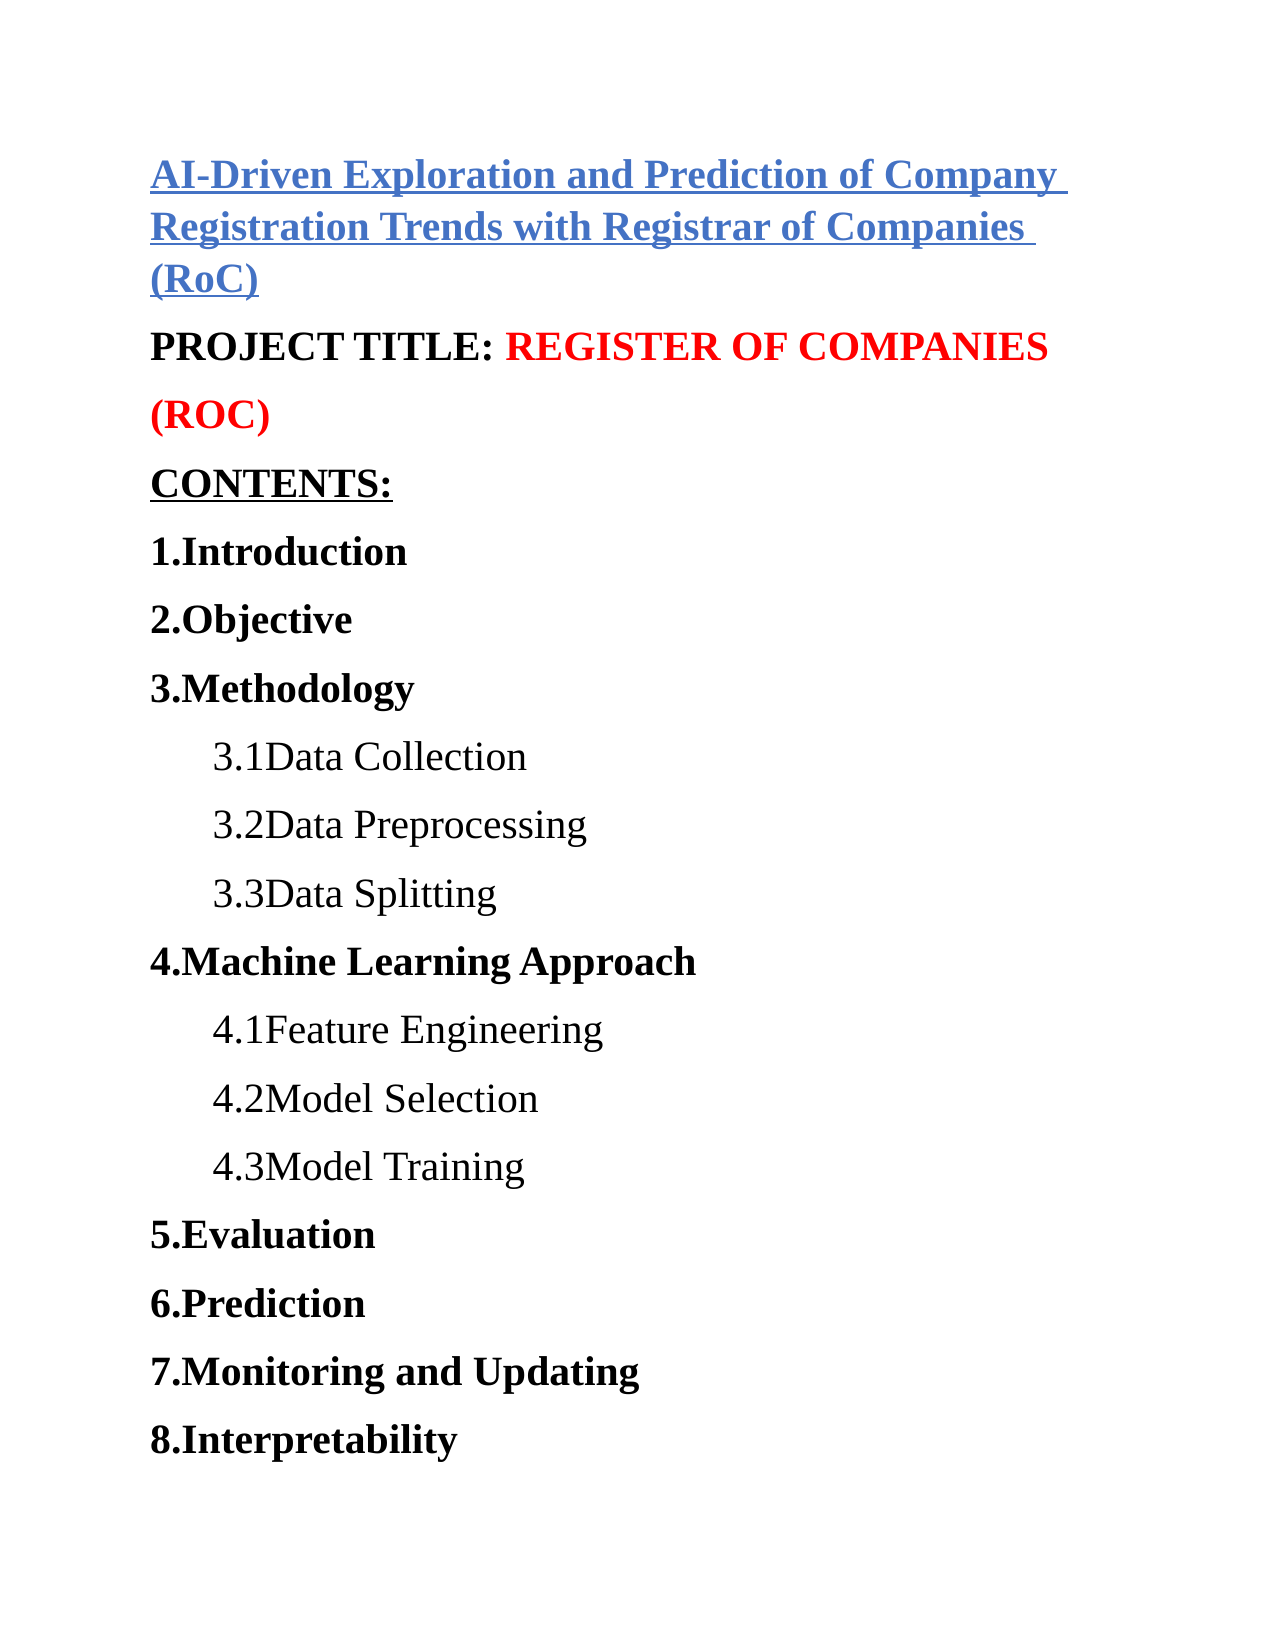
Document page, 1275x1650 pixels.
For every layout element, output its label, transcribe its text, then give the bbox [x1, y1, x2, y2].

text 4.1Feature Engineering [150, 1005, 1125, 1053]
text 3.3Data Splitting [150, 868, 1125, 916]
text 5.Evaluation [150, 1210, 1125, 1258]
text 2.Objective [150, 595, 1125, 643]
text AI-Driven Exploration and Prediction of Company Registration Trends with Registrar of Companies (RoC) [150, 150, 1125, 301]
text 4.Machine Learning Approach [150, 937, 1125, 984]
text 3.2Data Preprocessing [150, 800, 1125, 848]
text 8.Interpretability [150, 1415, 1125, 1463]
text PROJECT TITLE: REGISTER OF COMPANIES [150, 322, 1125, 369]
text 7.Monitoring and Updating [150, 1347, 1125, 1394]
text 6.Prediction [150, 1278, 1125, 1326]
text 4.3Model Training [150, 1142, 1125, 1189]
text 4.2Model Selection [150, 1073, 1125, 1121]
text (ROC) [150, 390, 1125, 438]
text 3.Methodology [150, 663, 1125, 711]
text 3.1Data Collection [150, 732, 1125, 779]
text CONTENTS: [150, 458, 1125, 506]
text 1.Introduction [150, 527, 1125, 574]
